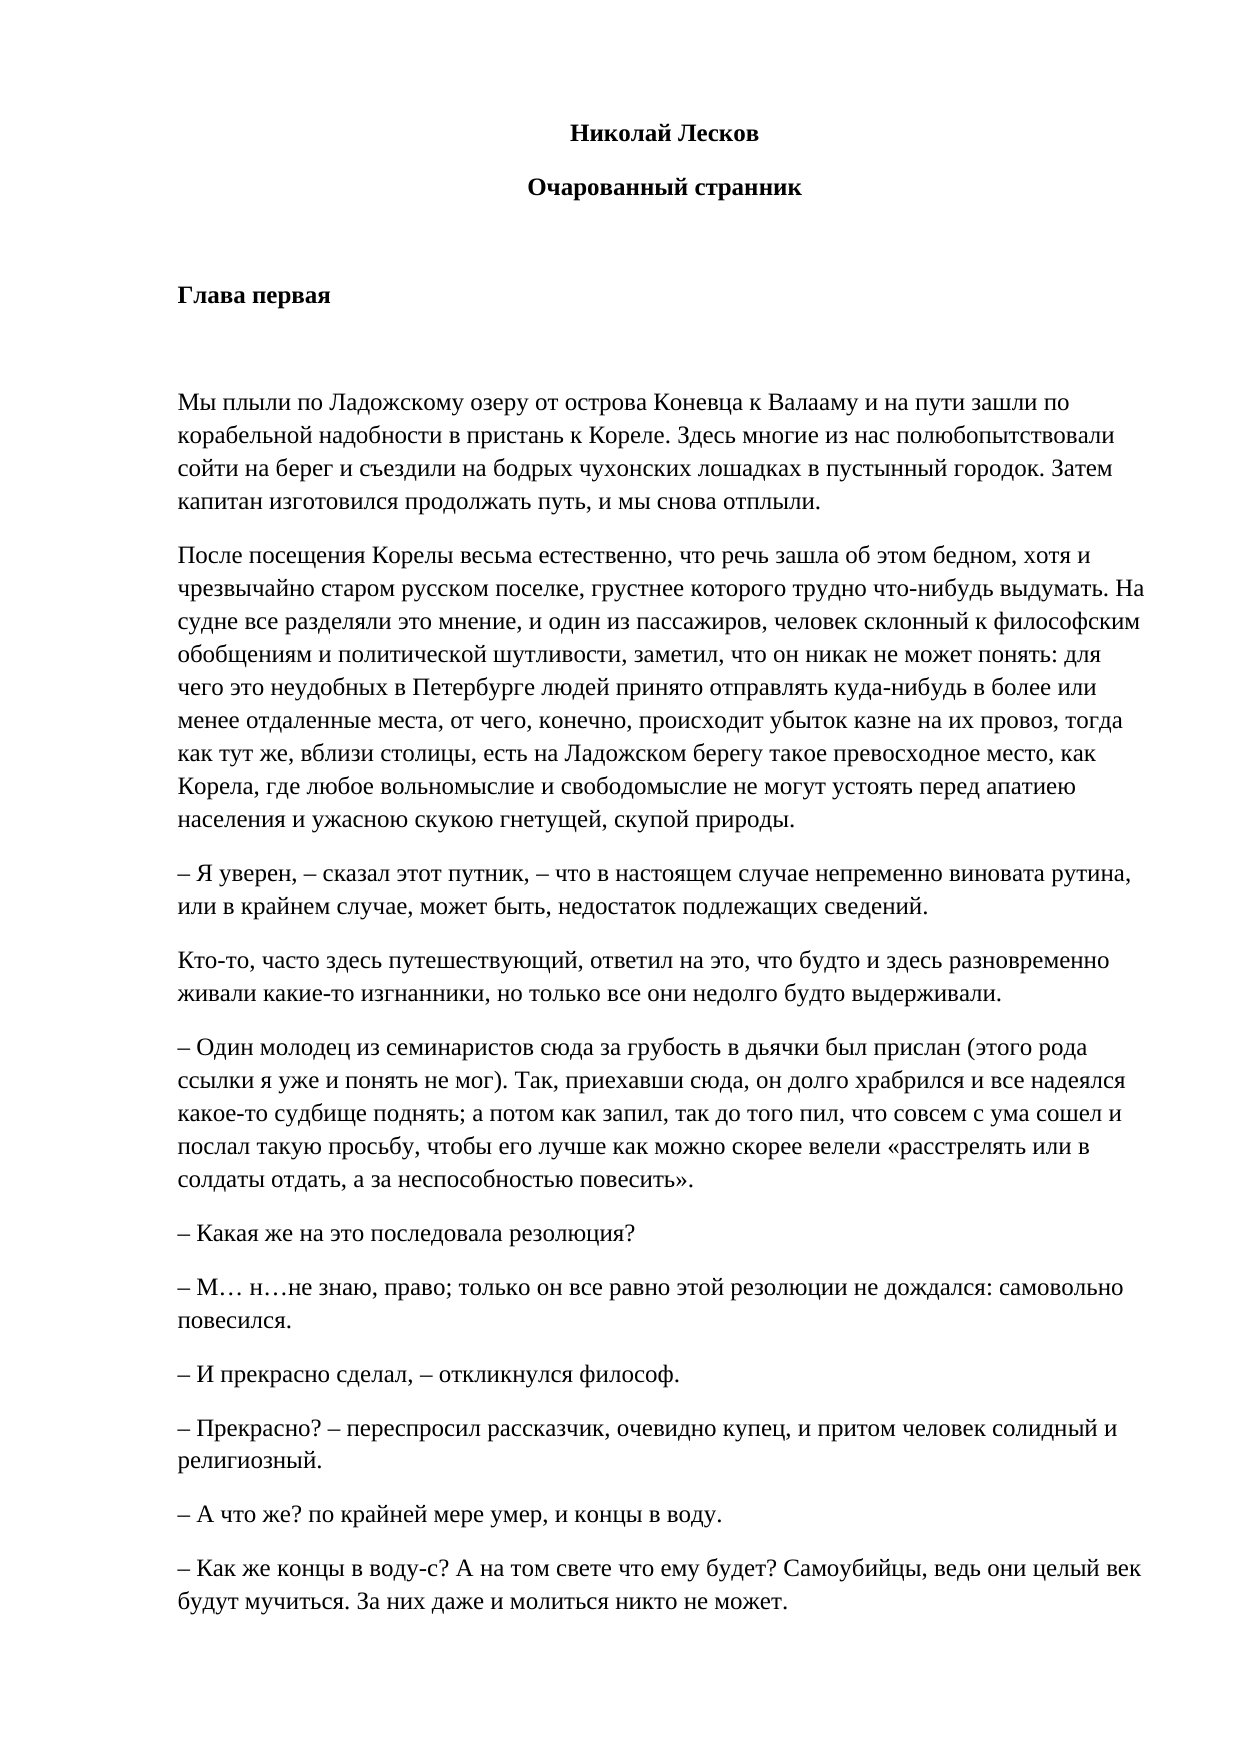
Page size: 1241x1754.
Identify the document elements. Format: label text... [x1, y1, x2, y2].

text – А что же? по крайней мере умер, и концы в воду. [177, 1499, 1152, 1528]
text Глава первая [177, 280, 1152, 308]
text – Какая же на это последовала резолюция? [177, 1218, 1152, 1247]
text – И прекрасно сделал, – откликнулся философ. [177, 1359, 1152, 1387]
text – Как же концы в воду-с? А на том свете что ему будет? Самоубийцы, ведь они целый век будут мучиться. За них даже и молиться никто не может. [177, 1553, 1152, 1615]
text – Один молодец из семинаристов сюда за грубость в дьячки был прислан (этого рода ссылки я уже и понять не мог). Так, приехавши сюда, он долго храбрился и все надеялся какое-то судбище поднять; а потом как запил, так до того пил, что совсем с ума сошел и послал такую просьбу, чтобы его лучше как можно скорее велели «расстрелять или в солдаты отдать, а за неспособностью повесить». [177, 1032, 1152, 1193]
text Мы плыли по Ладожскому озеру от острова Коневца к Валааму и на пути зашли по корабельной надобности в пристань к Кореле. Здесь многие из нас полюбопытствовали сойти на берег и съездили на бодрых чухонских лошадках в пустынный городок. Затем капитан изготовился продолжать путь, и мы снова отплыли. [177, 387, 1152, 515]
text – М… н…не знаю, право; только он все равно этой резолюции не дождался: самовольно повесился. [177, 1272, 1152, 1334]
text После посещения Корелы весьма естественно, что речь зашла об этом бедном, хотя и чрезвычайно старом русском поселке, грустнее которого трудно что-нибудь выдумать. На судне все разделяли это мнение, и один из пассажиров, человек склонный к философским обобщениям и политической шутливости, заметил, что он никак не может понять: для чего это неудобных в Петербурге людей принято отправлять куда-нибудь в более или менее отдаленные места, от чего, конечно, происходит убыток казне на их провоз, тогда как тут же, вблизи столицы, есть на Ладожском берегу такое превосходное место, как Корела, где любое вольномыслие и свободомыслие не могут устоять перед апатиею населения и ужасною скукою гнетущей, скупой природы. [177, 540, 1152, 833]
text – Прекрасно? – переспросил рассказчик, очевидно купец, и притом человек солидный и религиозный. [177, 1413, 1152, 1474]
text Кто-то, часто здесь путешествующий, ответил на это, что будто и здесь разновременно живали какие-то изгнанники, но только все они недолго будто выдерживали. [177, 945, 1152, 1007]
text Очарованный странник [177, 172, 1152, 201]
text – Я уверен, – сказал этот путник, – что в настоящем случае непременно виновата рутина, или в крайнем случае, может быть, недостаток подлежащих сведений. [177, 858, 1152, 920]
text Николай Лесков [177, 118, 1152, 147]
